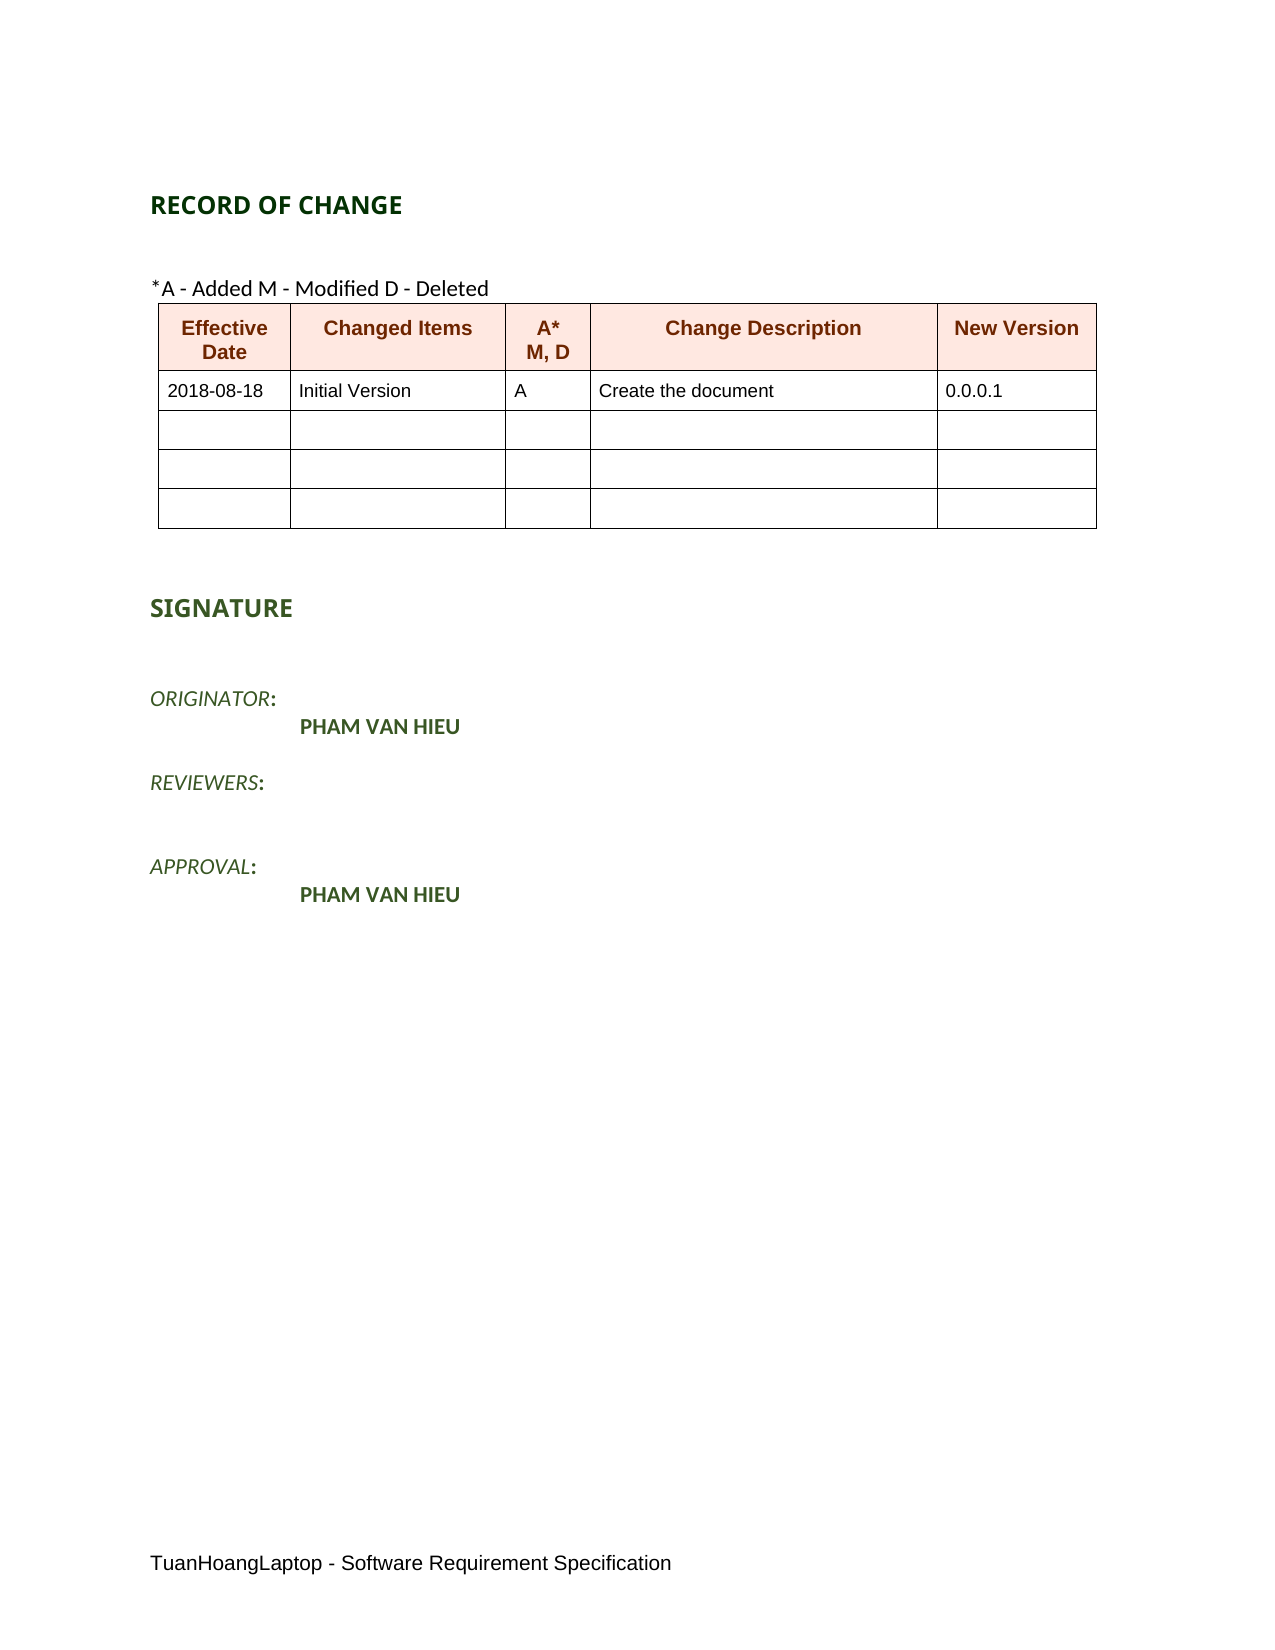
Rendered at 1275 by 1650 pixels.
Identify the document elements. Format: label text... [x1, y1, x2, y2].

table_header Effective Date [159, 304, 290, 370]
text SIGNATURE [150, 591, 1125, 625]
table_header New Version [938, 304, 1096, 370]
table_cell [159, 450, 290, 488]
table_cell [159, 411, 290, 449]
table_cell A [506, 371, 590, 409]
table_header A* M, D [506, 304, 590, 370]
text APPROVAL: [150, 852, 1125, 880]
table_cell [506, 411, 590, 449]
text ORIGINATOR: [150, 684, 1125, 712]
text PHAM VAN HIEU [150, 880, 1125, 908]
table_cell 2018-08-18 [159, 371, 290, 409]
text Record of change [150, 187, 1125, 222]
table_cell [291, 489, 505, 527]
table_cell [291, 450, 505, 488]
text REVIEWERS: [150, 768, 1125, 796]
table_cell [506, 450, 590, 488]
table_cell [591, 411, 937, 449]
text PHAM VAN HIEU [150, 712, 1125, 740]
table_cell Initial Version [291, 371, 505, 409]
table_cell [938, 450, 1096, 488]
table_header Change Description [591, 304, 937, 370]
table_cell [506, 489, 590, 527]
table_cell [291, 411, 505, 449]
table_header Changed Items [291, 304, 505, 370]
table_cell [938, 411, 1096, 449]
table_cell [591, 450, 937, 488]
table_cell [591, 489, 937, 527]
table_cell 0.0.0.1 [938, 371, 1096, 409]
table_cell [159, 489, 290, 527]
table_cell Create the document [591, 371, 937, 409]
table_cell [938, 489, 1096, 527]
text *A - Added M - Modified D - Deleted [150, 274, 1125, 303]
